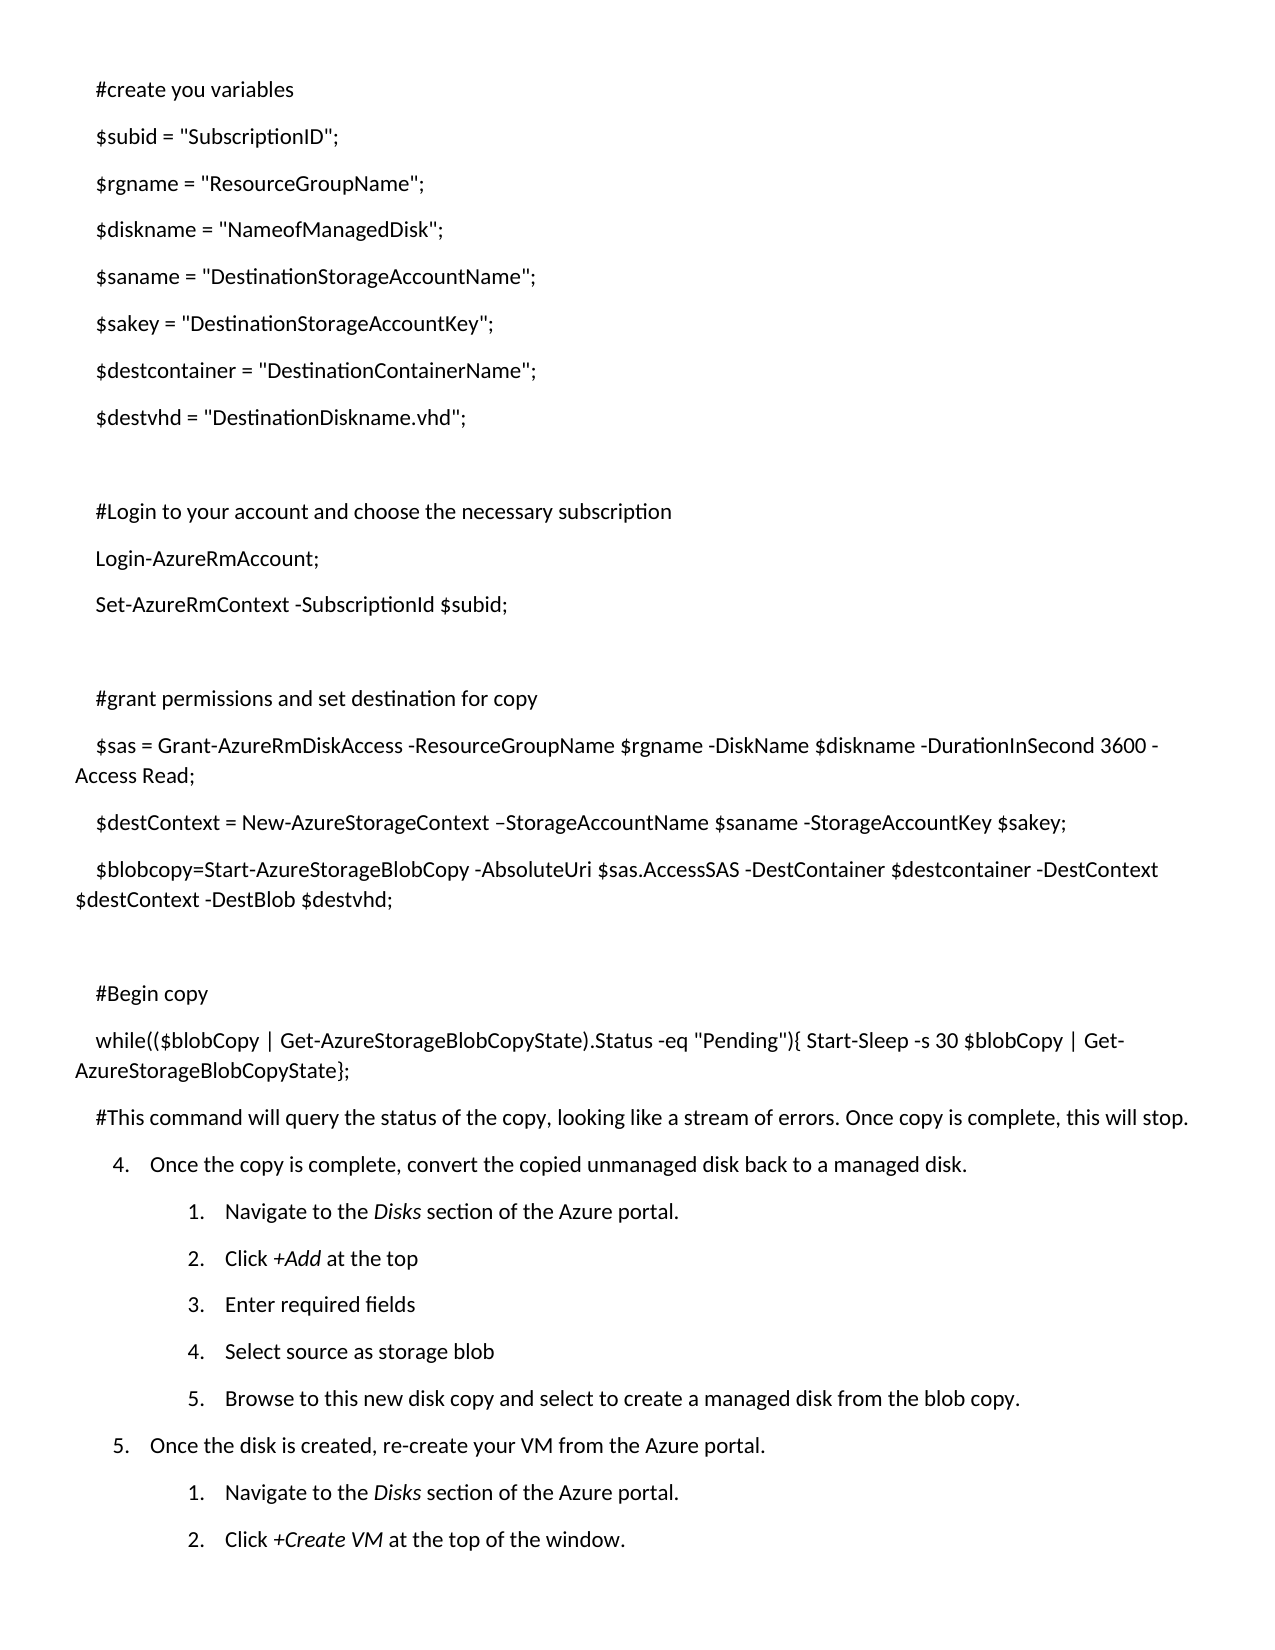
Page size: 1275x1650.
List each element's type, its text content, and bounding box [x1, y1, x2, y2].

text #Begin copy [75, 979, 1200, 1007]
text $destContext = New-AzureStorageContext –StorageAccountName $saname -StorageAccountKey $sakey; [75, 808, 1200, 836]
text $destcontainer = "DestinationContainerName"; [75, 356, 1200, 384]
list Once the disk is created, re-create your VM from the Azure portal. [112, 1431, 1200, 1459]
list Click +Add at the top [187, 1244, 1200, 1272]
list Once the copy is complete, convert the copied unmanaged disk back to a managed disk. [112, 1150, 1200, 1178]
list Select source as storage blob [187, 1337, 1200, 1366]
text #create you variables [75, 75, 1200, 103]
text Login-AzureRmAccount; [75, 544, 1200, 572]
list Enter required fields [187, 1291, 1200, 1319]
text $diskname = "NameofManagedDisk"; [75, 216, 1200, 244]
list Click +Create VM at the top of the window. [187, 1525, 1200, 1553]
list Navigate to the Disks section of the Azure portal. [187, 1478, 1200, 1506]
text $rgname = "ResourceGroupName"; [75, 169, 1200, 197]
text $sas = Grant-AzureRmDiskAccess -ResourceGroupName $rgname -DiskName $diskname -DurationInSecond 3600 -Access Read; [75, 731, 1200, 789]
text #Login to your account and choose the necessary subscription [75, 497, 1200, 525]
text Set-AzureRmContext -SubscriptionId $subid; [75, 591, 1200, 619]
text $saname = "DestinationStorageAccountName"; [75, 262, 1200, 291]
text #grant permissions and set destination for copy [75, 684, 1200, 712]
text $sakey = "DestinationStorageAccountKey"; [75, 309, 1200, 337]
text while(($blobCopy | Get-AzureStorageBlobCopyState).Status -eq "Pending"){ Start-Sleep -s 30 $blobCopy | Get-AzureStorageBlobCopyState}; [75, 1026, 1200, 1084]
list Navigate to the Disks section of the Azure portal. [187, 1197, 1200, 1225]
text #This command will query the status of the copy, looking like a stream of errors. Once copy is complete, this will stop. [75, 1103, 1200, 1131]
text $blobcopy=Start-AzureStorageBlobCopy -AbsoluteUri $sas.AccessSAS -DestContainer $destcontainer -DestContext $destContext -DestBlob $destvhd; [75, 855, 1200, 913]
list Browse to this new disk copy and select to create a managed disk from the blob copy. [187, 1384, 1200, 1412]
text $destvhd = "DestinationDiskname.vhd"; [75, 403, 1200, 431]
text $subid = "SubscriptionID"; [75, 122, 1200, 150]
